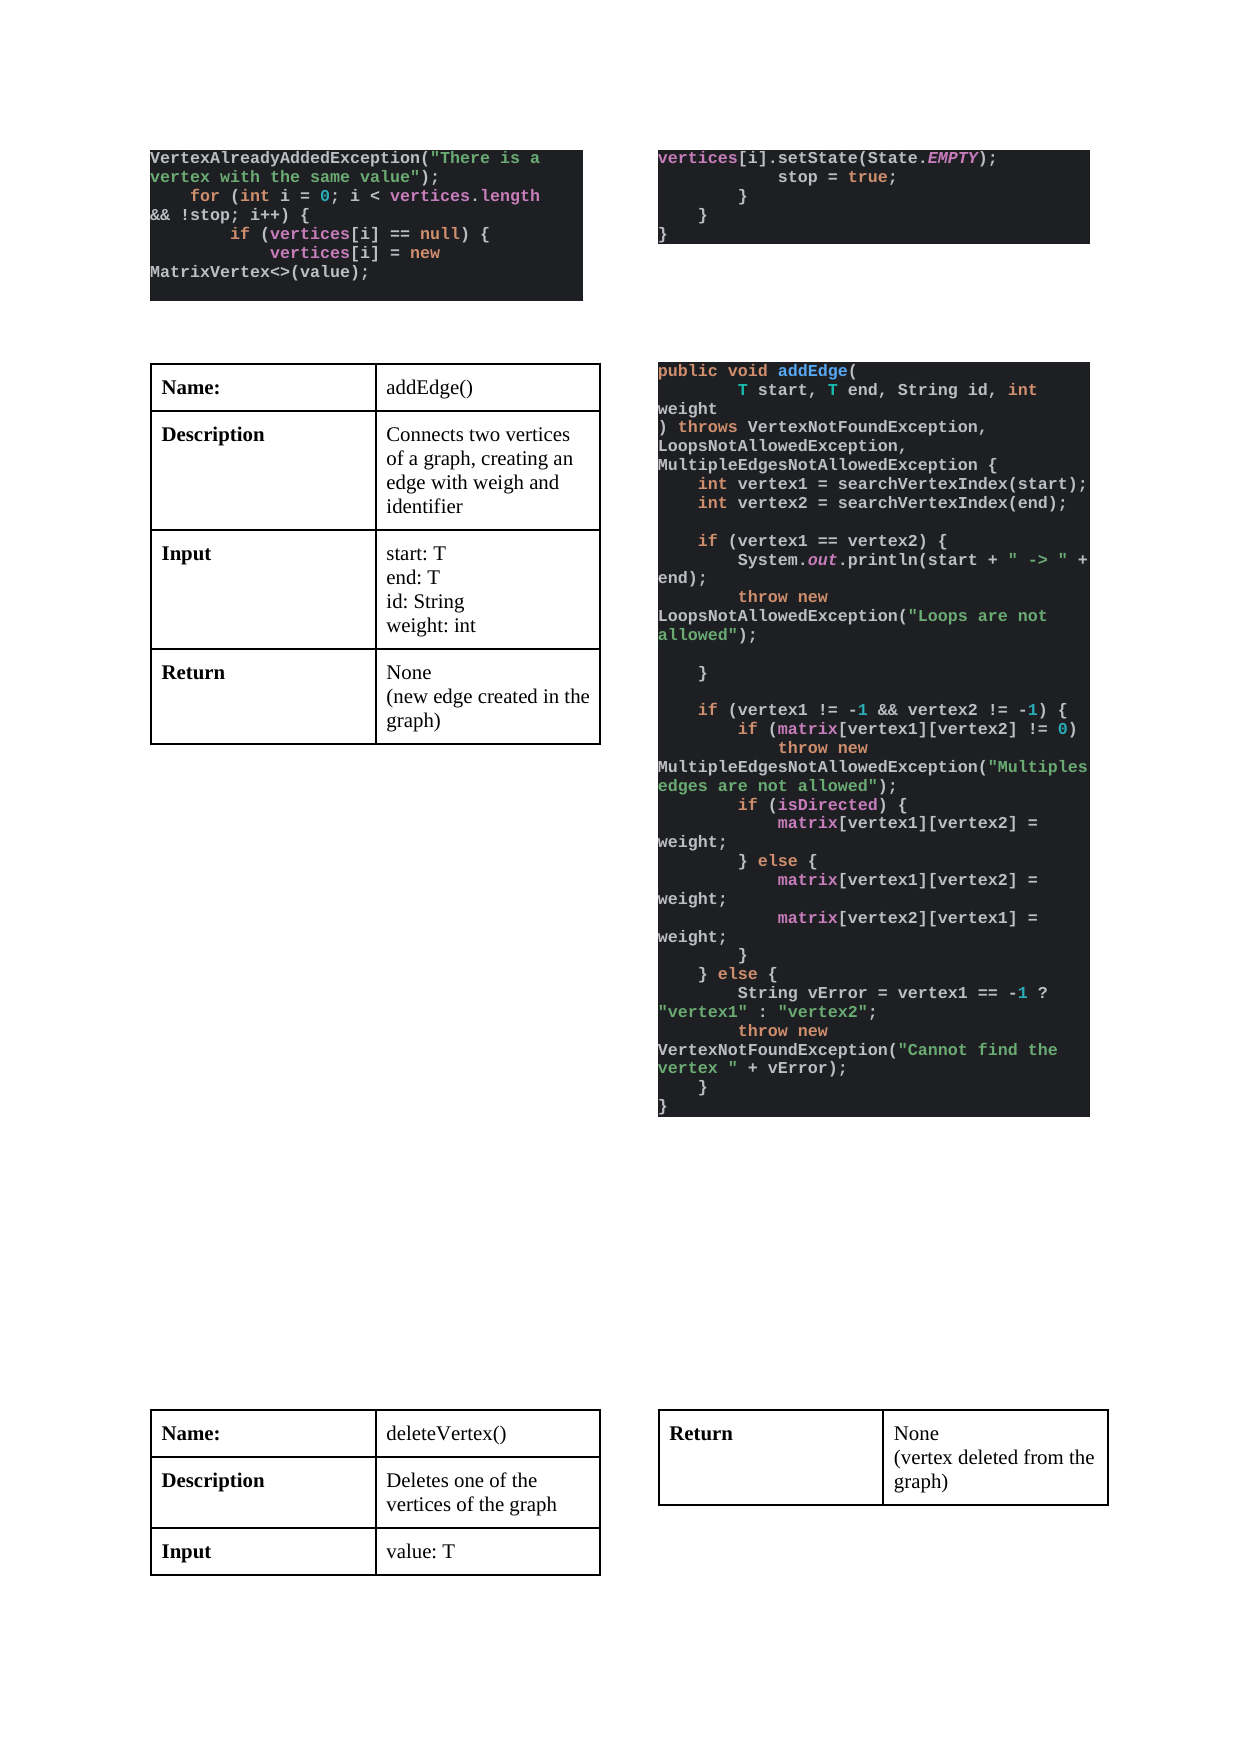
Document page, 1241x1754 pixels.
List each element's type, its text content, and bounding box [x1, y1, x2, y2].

table_cell Description [152, 412, 375, 529]
table_cell Deletes one of the vertices of the graph [377, 1458, 599, 1527]
table_cell value: T [377, 1529, 599, 1573]
text public void addEdge( T start, T end, String id, int weight ) throws VertexNotFoundException, LoopsNotAllowedException, MultipleEdgesNotAllowedException { int vertex1 = searchVertexIndex(start); int vertex2 = searchVertexIndex(end); if (vertex1 == vertex2) { System.out.println(start + " -> " + end); throw new LoopsNotAllowedException("Loops are not allowed"); } if (vertex1 != -1 && vertex2 != -1) { if (matrix[vertex1][vertex2] != 0) throw new MultipleEdgesNotAllowedException("Multiples edges are not allowed"); if (isDirected) { matrix[vertex1][vertex2] = weight; } else { matrix[vertex1][vertex2] = weight; matrix[vertex2][vertex1] = weight; } } else { String vError = vertex1 == -1 ? "vertex1" : "vertex2"; throw new VertexNotFoundException("Cannot find the vertex " + vError); } } [658, 362, 1090, 1117]
table_cell Return [660, 1411, 882, 1504]
table_cell Input [152, 1529, 375, 1573]
table_header Name: [152, 1411, 375, 1456]
table_cell Return [152, 650, 375, 743]
table_cell Input [152, 531, 375, 648]
table_cell None (new edge created in the graph) [377, 650, 599, 743]
table_header deleteVertex() [377, 1411, 599, 1456]
table_cell Connects two vertices of a graph, creating an edge with weigh and identifier [377, 412, 599, 529]
table_cell Description [152, 1458, 375, 1527]
table_header addEdge() [377, 365, 599, 409]
table_header Name: [152, 365, 375, 409]
table_cell start: T end: T id: String weight: int [377, 531, 599, 648]
table_cell None (vertex deleted from the graph) [884, 1411, 1107, 1504]
